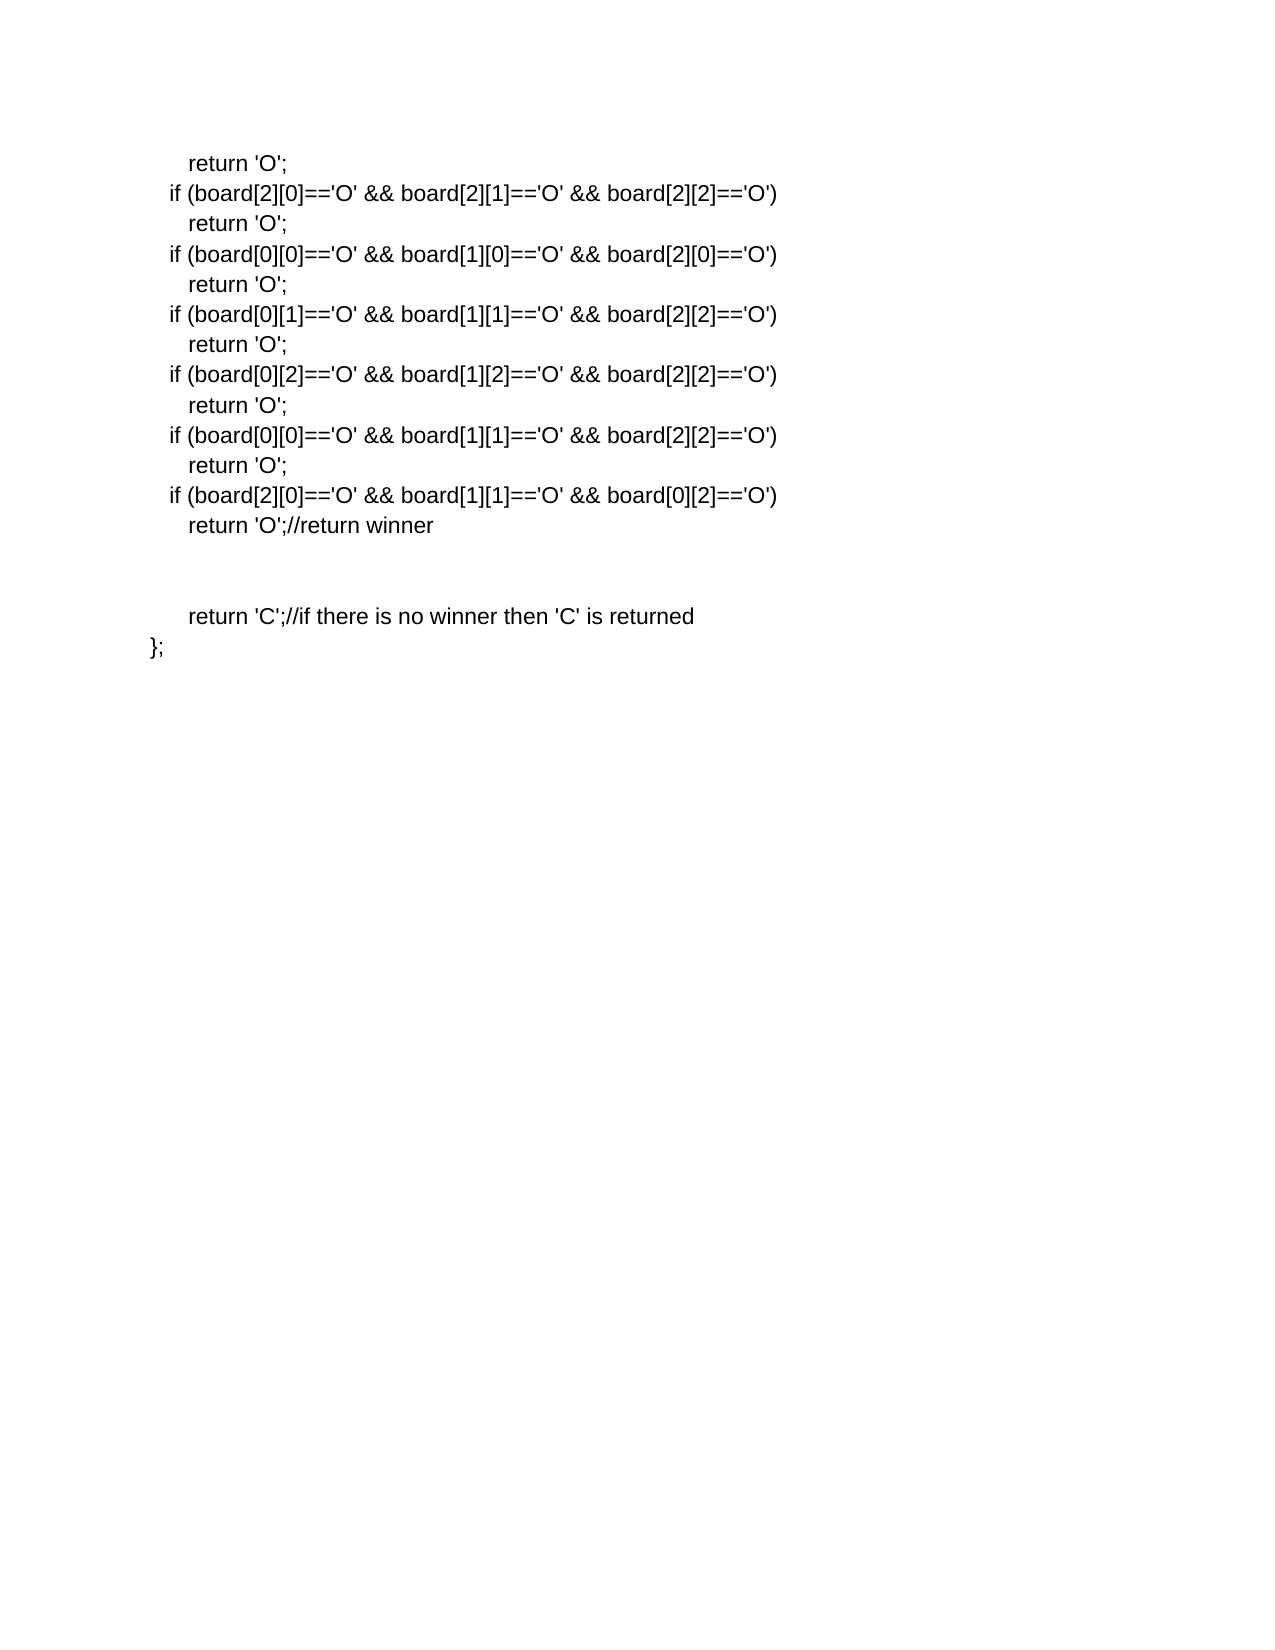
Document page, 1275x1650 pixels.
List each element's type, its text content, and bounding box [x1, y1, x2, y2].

text if (board[0][0]=='O' && board[1][1]=='O' && board[2][2]=='O') [150, 422, 1125, 448]
text return 'O'; [150, 150, 1125, 176]
text return 'O'; [150, 452, 1125, 478]
text return 'O'; [150, 210, 1125, 237]
text if (board[0][0]=='O' && board[1][0]=='O' && board[2][0]=='O') [150, 241, 1125, 267]
text return 'C';//if there is no winner then 'C' is returned [150, 603, 1125, 629]
text }; [150, 633, 1125, 660]
text if (board[2][0]=='O' && board[1][1]=='O' && board[0][2]=='O') [150, 482, 1125, 509]
text if (board[0][1]=='O' && board[1][1]=='O' && board[2][2]=='O') [150, 301, 1125, 327]
text return 'O';//return winner [150, 512, 1125, 539]
text return 'O'; [150, 392, 1125, 418]
text if (board[0][2]=='O' && board[1][2]=='O' && board[2][2]=='O') [150, 361, 1125, 388]
text return 'O'; [150, 331, 1125, 358]
text if (board[2][0]=='O' && board[2][1]=='O' && board[2][2]=='O') [150, 180, 1125, 207]
text return 'O'; [150, 271, 1125, 297]
